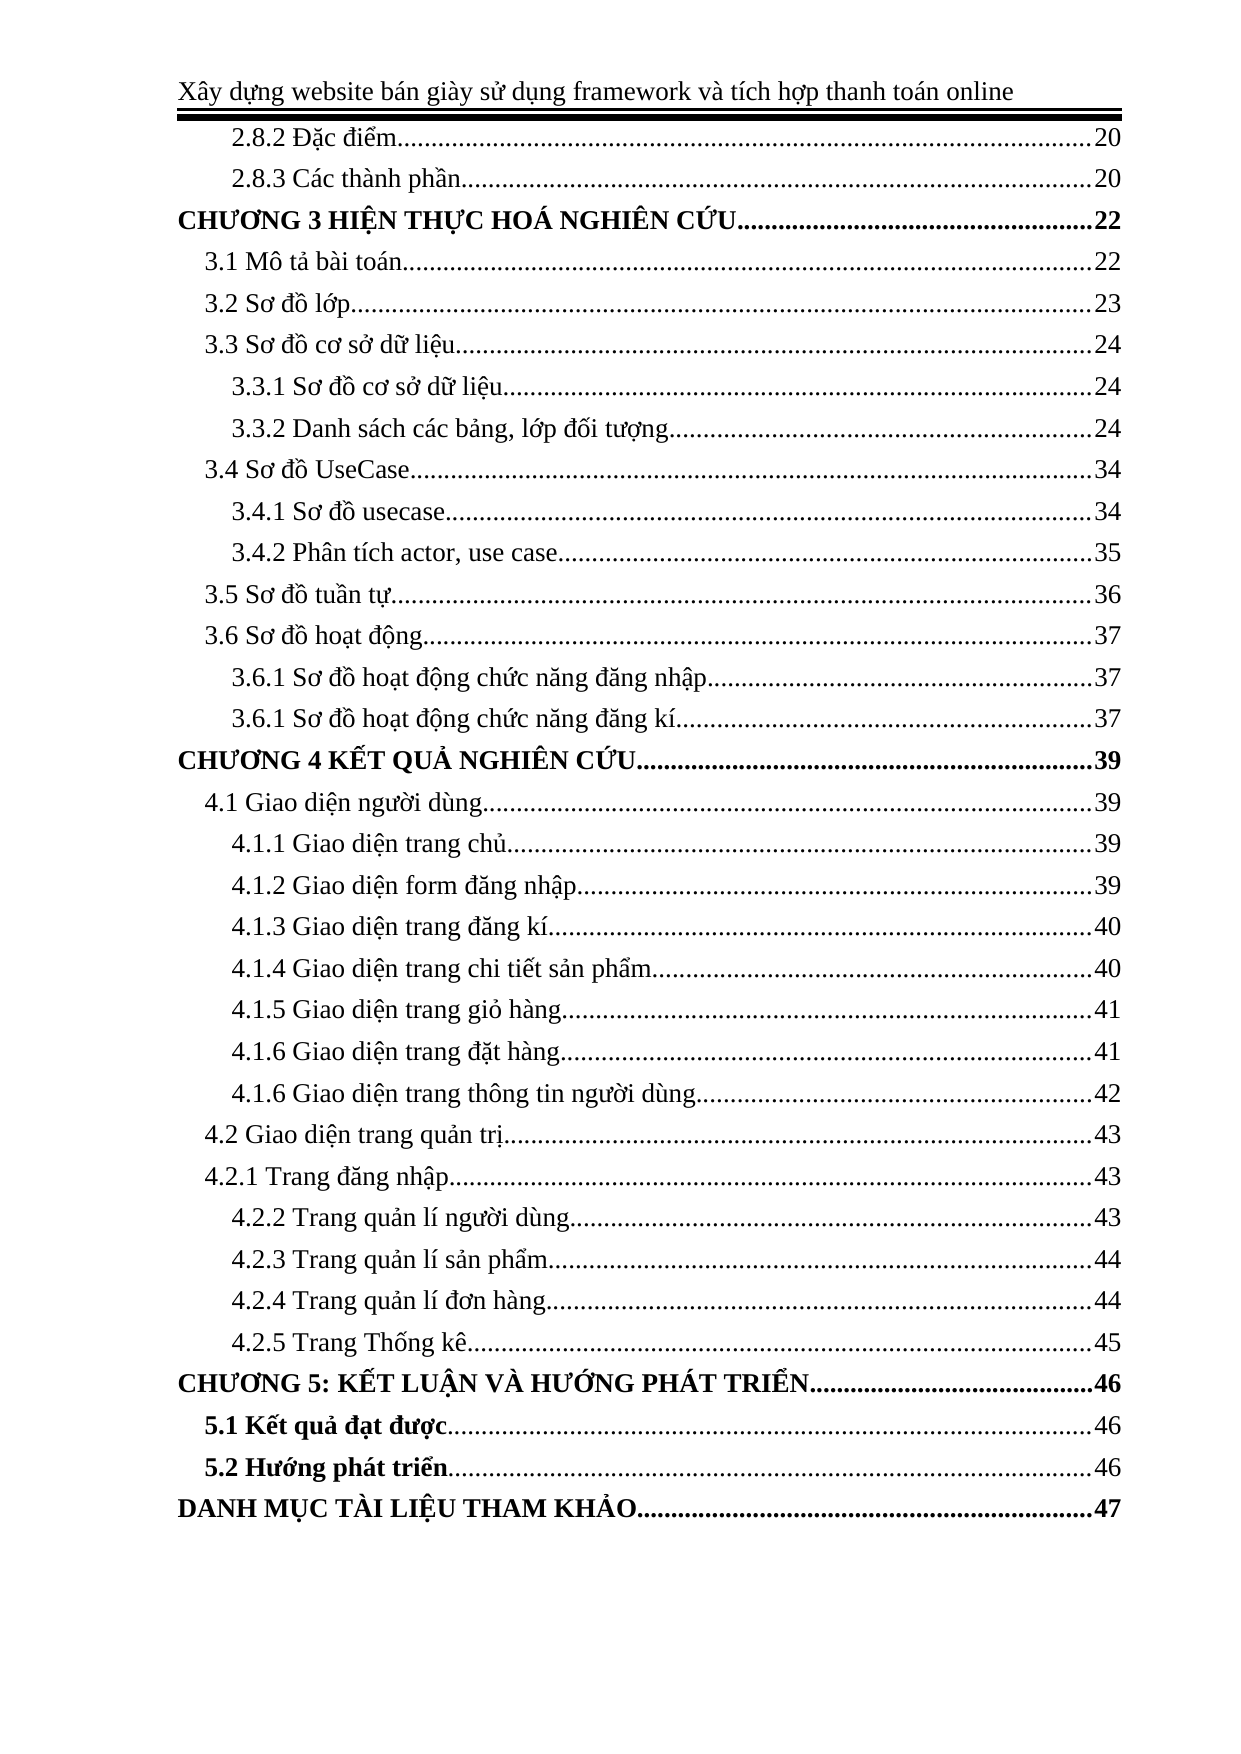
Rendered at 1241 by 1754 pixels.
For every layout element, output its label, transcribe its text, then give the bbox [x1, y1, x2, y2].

text 3.4.1 Sơ đồ usecase 34 [231, 495, 1122, 526]
text 2.8.3 Các thành phần 20 [231, 162, 1122, 193]
text 4.2.5 Trang Thống kê 45 [231, 1326, 1122, 1357]
text DANH MỤC TÀI LIỆU THAM KHẢO 47 [177, 1492, 1122, 1523]
text 3.3.1 Sơ đồ cơ sở dữ liệu 24 [231, 370, 1122, 401]
text 4.1.1 Giao diện trang chủ 39 [231, 827, 1122, 858]
text 3.6.1 Sơ đồ hoạt động chức năng đăng kí 37 [231, 703, 1122, 734]
text 3.2 Sơ đồ lớp 23 [204, 287, 1122, 318]
text 4.1.2 Giao diện form đăng nhập 39 [231, 869, 1122, 900]
text 4.2.4 Trang quản lí đơn hàng 44 [231, 1284, 1122, 1316]
text 3.4.2 Phân tích actor, use case 35 [231, 536, 1122, 567]
text 4.1.6 Giao diện trang thông tin người dùng 42 [231, 1077, 1122, 1108]
text CHƯƠNG 3 HIỆN THỰC HOÁ NGHIÊN CỨU 22 [177, 204, 1122, 235]
text 3.6 Sơ đồ hoạt động 37 [204, 619, 1122, 651]
text 5.1 Kết quả đạt được 46 [204, 1409, 1122, 1440]
text 4.1.6 Giao diện trang đặt hàng 41 [231, 1035, 1122, 1066]
text CHƯƠNG 4 KẾT QUẢ NGHIÊN CỨU 39 [177, 744, 1122, 775]
text 3.3.2 Danh sách các bảng, lớp đối tượng 24 [231, 412, 1122, 443]
text 4.2 Giao diện trang quản trị 43 [204, 1118, 1122, 1149]
text 3.3 Sơ đồ cơ sở dữ liệu 24 [204, 328, 1122, 360]
text 4.1 Giao diện người dùng 39 [204, 786, 1122, 817]
text 2.8.2 Đặc điểm 20 [231, 121, 1122, 152]
text 3.5 Sơ đồ tuần tự 36 [204, 578, 1122, 609]
text 4.2.3 Trang quản lí sản phẩm 44 [231, 1243, 1122, 1274]
text 3.6.1 Sơ đồ hoạt động chức năng đăng nhập 37 [231, 661, 1122, 692]
text 4.2.2 Trang quản lí người dùng 43 [231, 1201, 1122, 1232]
text 4.1.3 Giao diện trang đăng kí 40 [231, 910, 1122, 942]
text 3.4 Sơ đồ UseCase 34 [204, 453, 1122, 484]
text 3.1 Mô tả bài toán 22 [204, 245, 1122, 277]
text 4.1.4 Giao diện trang chi tiết sản phẩm 40 [231, 952, 1122, 983]
text 4.1.5 Giao diện trang giỏ hàng 41 [231, 993, 1122, 1025]
text 5.2 Hướng phát triển 46 [204, 1451, 1122, 1482]
text 4.2.1 Trang đăng nhập 43 [204, 1160, 1122, 1191]
text CHƯƠNG 5: KẾT LUẬN VÀ HƯỚNG PHÁT TRIỂN 46 [177, 1368, 1122, 1399]
